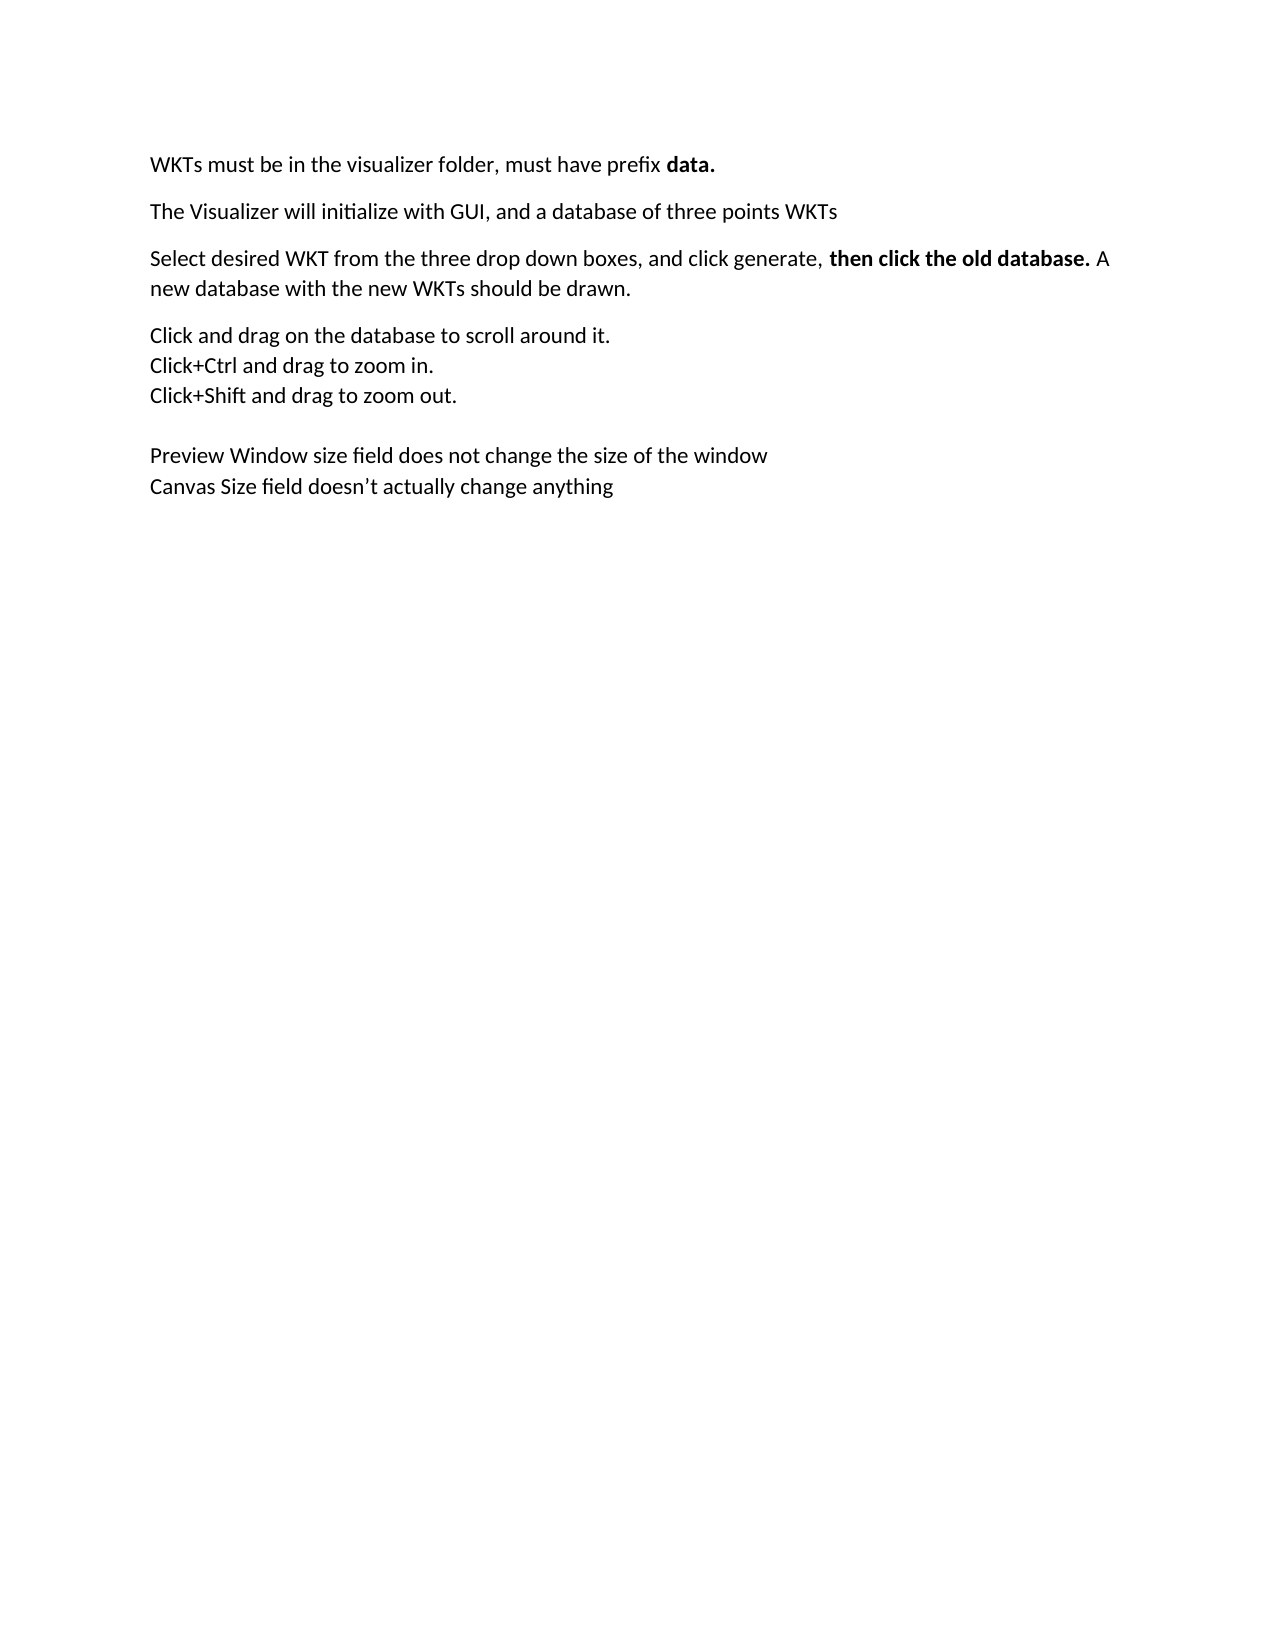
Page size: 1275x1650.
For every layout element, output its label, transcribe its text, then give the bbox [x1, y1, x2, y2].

text Click+Shift and drag to zoom out. [150, 381, 1125, 409]
text Canvas Size field doesn’t actually change anything [150, 472, 1125, 500]
text Click and drag on the database to scroll around it. [150, 321, 1125, 349]
text WKTs must be in the visualizer folder, must have prefix data. [150, 150, 1125, 178]
text The Visualizer will initialize with GUI, and a database of three points WKTs [150, 197, 1125, 225]
text Click+Ctrl and drag to zoom in. [150, 351, 1125, 379]
text Preview Window size field does not change the size of the window [150, 442, 1125, 470]
text Select desired WKT from the three drop down boxes, and click generate, then click the old database. A new database with the new WKTs should be drawn. [150, 244, 1125, 302]
